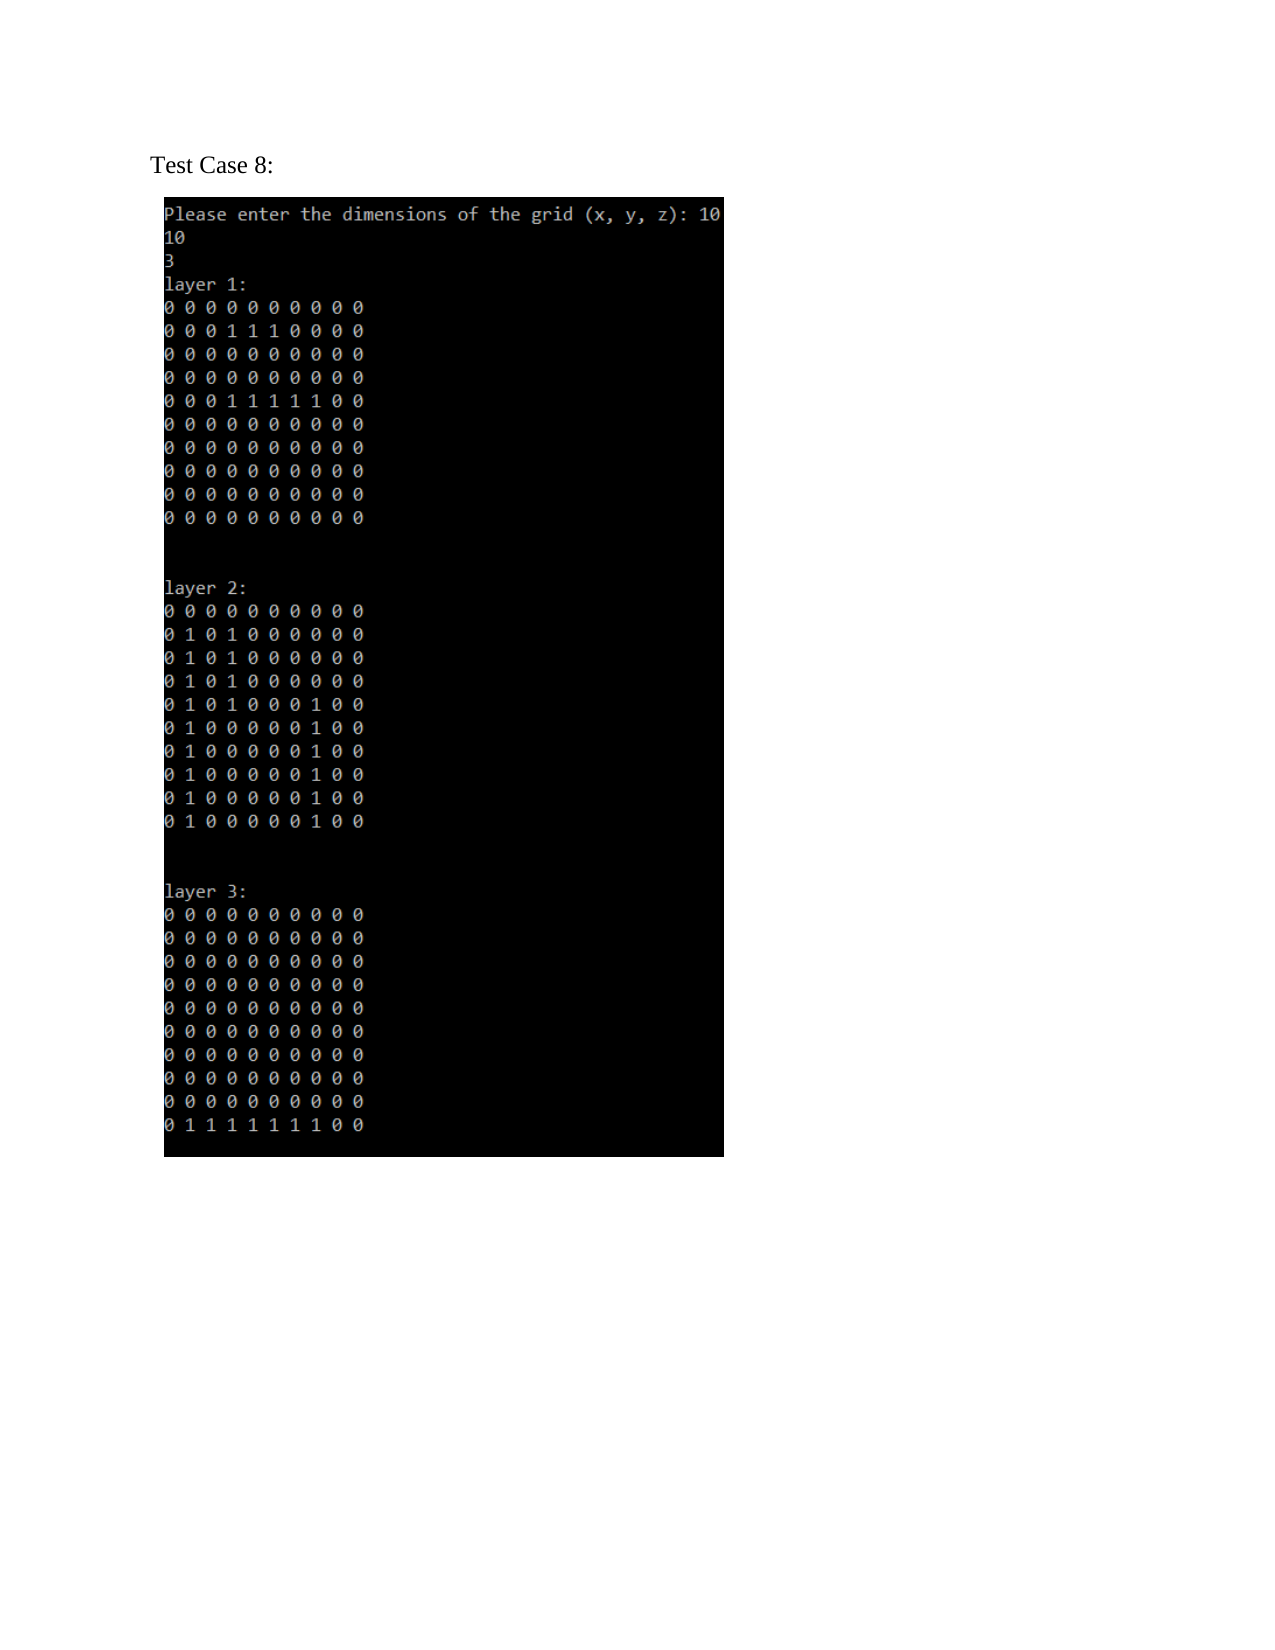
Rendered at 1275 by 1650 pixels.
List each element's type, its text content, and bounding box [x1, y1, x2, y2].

picture [164, 197, 724, 1157]
text Test Case 8: [150, 150, 1125, 179]
